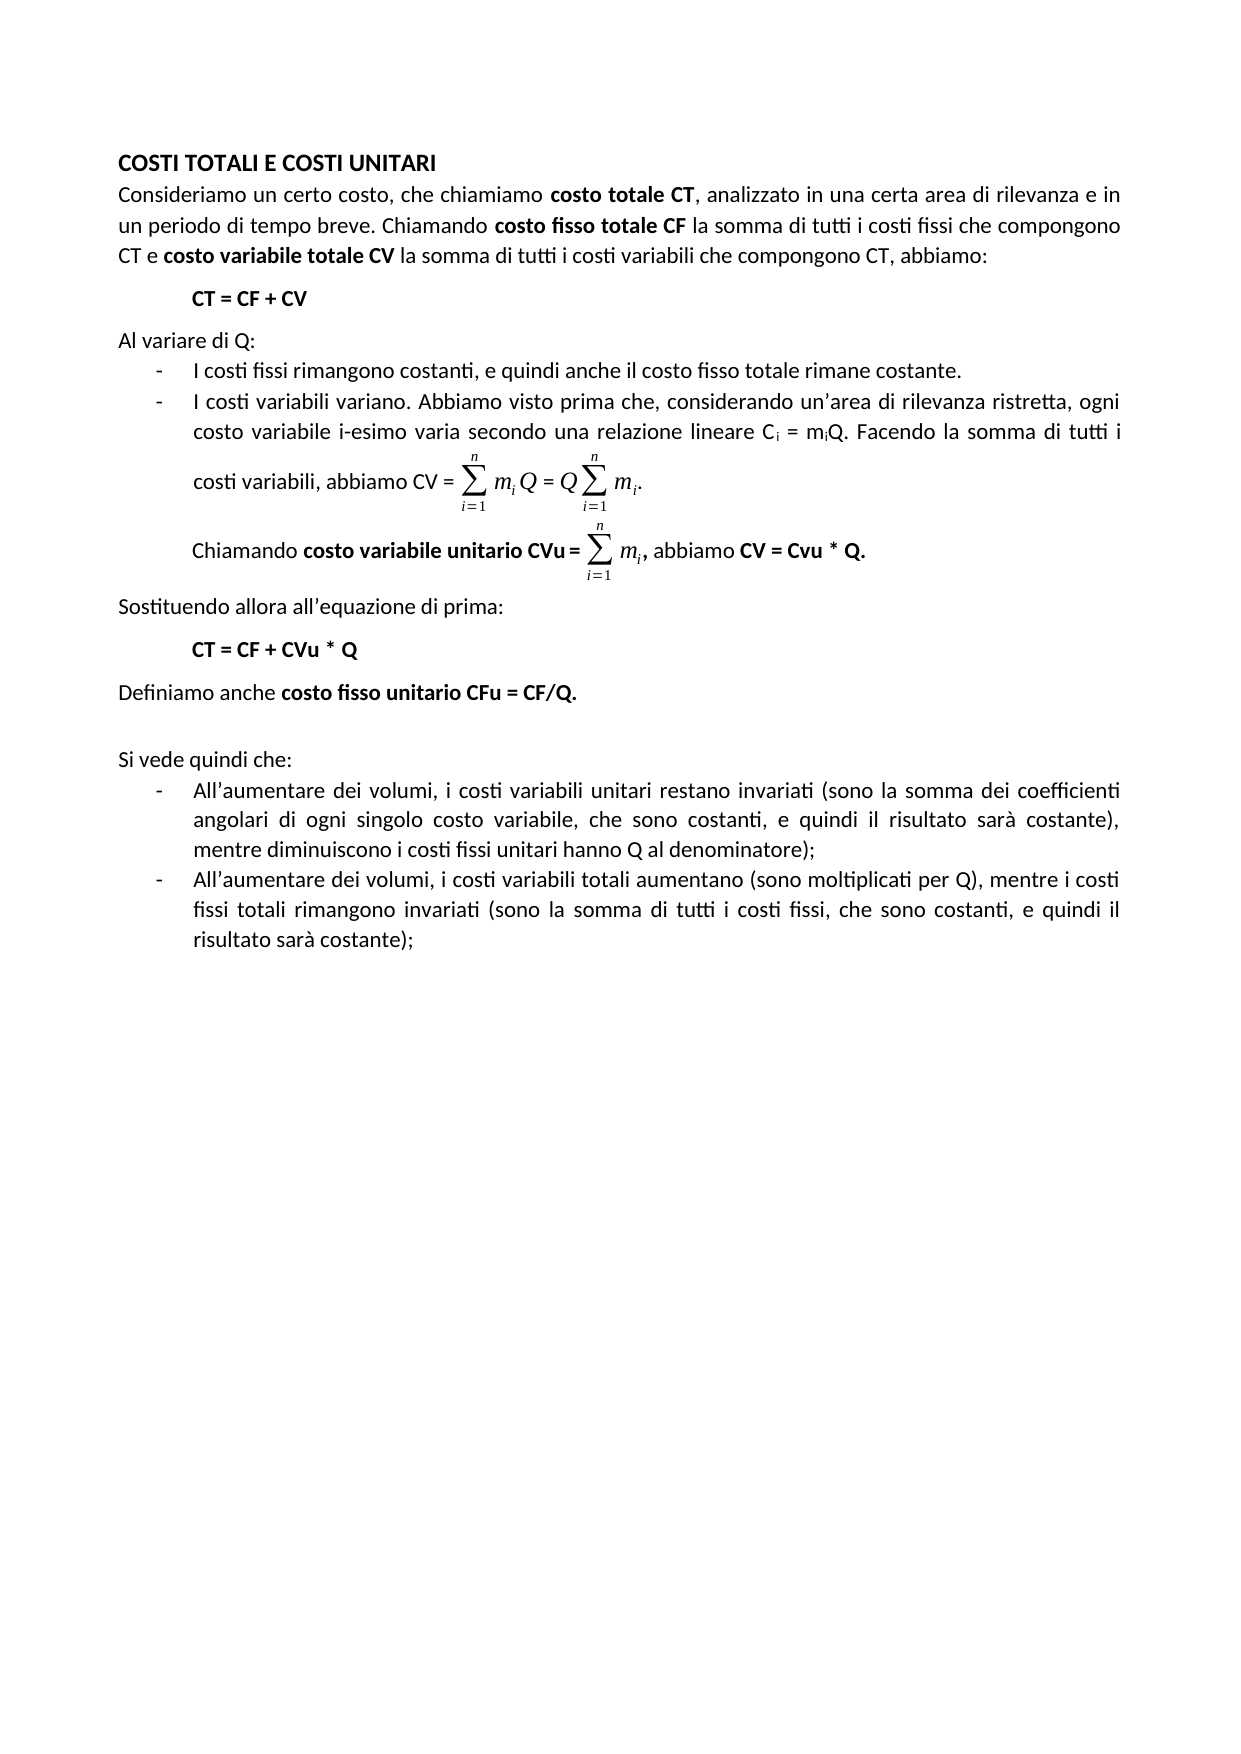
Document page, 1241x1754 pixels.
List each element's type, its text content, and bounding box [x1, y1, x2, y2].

text Al variare di Q: [118, 326, 1122, 354]
list All’aumentare dei volumi, i costi variabili totali aumentano (sono moltiplicati per Q), mentre i costi fissi totali rimangono invariati (sono la somma di tutti i costi fissi, che sono costanti, e quindi il risultato sarà costante); [156, 865, 1122, 953]
text CT = CF + CV [118, 284, 1122, 312]
list All’aumentare dei volumi, i costi variabili unitari restano invariati (sono la somma dei coefficienti angolari di ogni singolo costo variabile, che sono costanti, e quindi il risultato sarà costante), mentre diminuiscono i costi fissi unitari hanno Q al denominatore); [156, 776, 1122, 863]
text Si vede quindi che: [118, 746, 1122, 773]
text Consideriamo un certo costo, che chiamiamo costo totale CT, analizzato in una certa area di rilevanza e in un periodo di tempo breve. Chiamando costo fisso totale CF la somma di tutti i costi fissi che compongono CT e costo variabile totale CV la somma di tutti i costi variabili che compongono CT, abbiamo: [118, 181, 1122, 269]
text CT = CF + CVu * Q [118, 635, 1122, 663]
text COSTI TOTALI E COSTI UNITARI [118, 148, 1122, 178]
text Definiamo anche costo fisso unitario CFu = CF/Q. [118, 678, 1122, 706]
text Sostituendo allora all’equazione di prima: [118, 592, 1122, 620]
list I costi fissi rimangono costanti, e quindi anche il costo fisso totale rimane costante. [156, 357, 1122, 384]
text Chiamando costo variabile unitario CVu = , abbiamo CV = Cvu * Q. [118, 517, 1122, 584]
list I costi variabili variano. Abbiamo visto prima che, considerando un’area di rilevanza ristretta, ogni costo variabile i-esimo varia secondo una relazione lineare Ci = miQ. Facendo la somma di tutti i costi variabili, abbiamo CV = = . [156, 387, 1122, 514]
